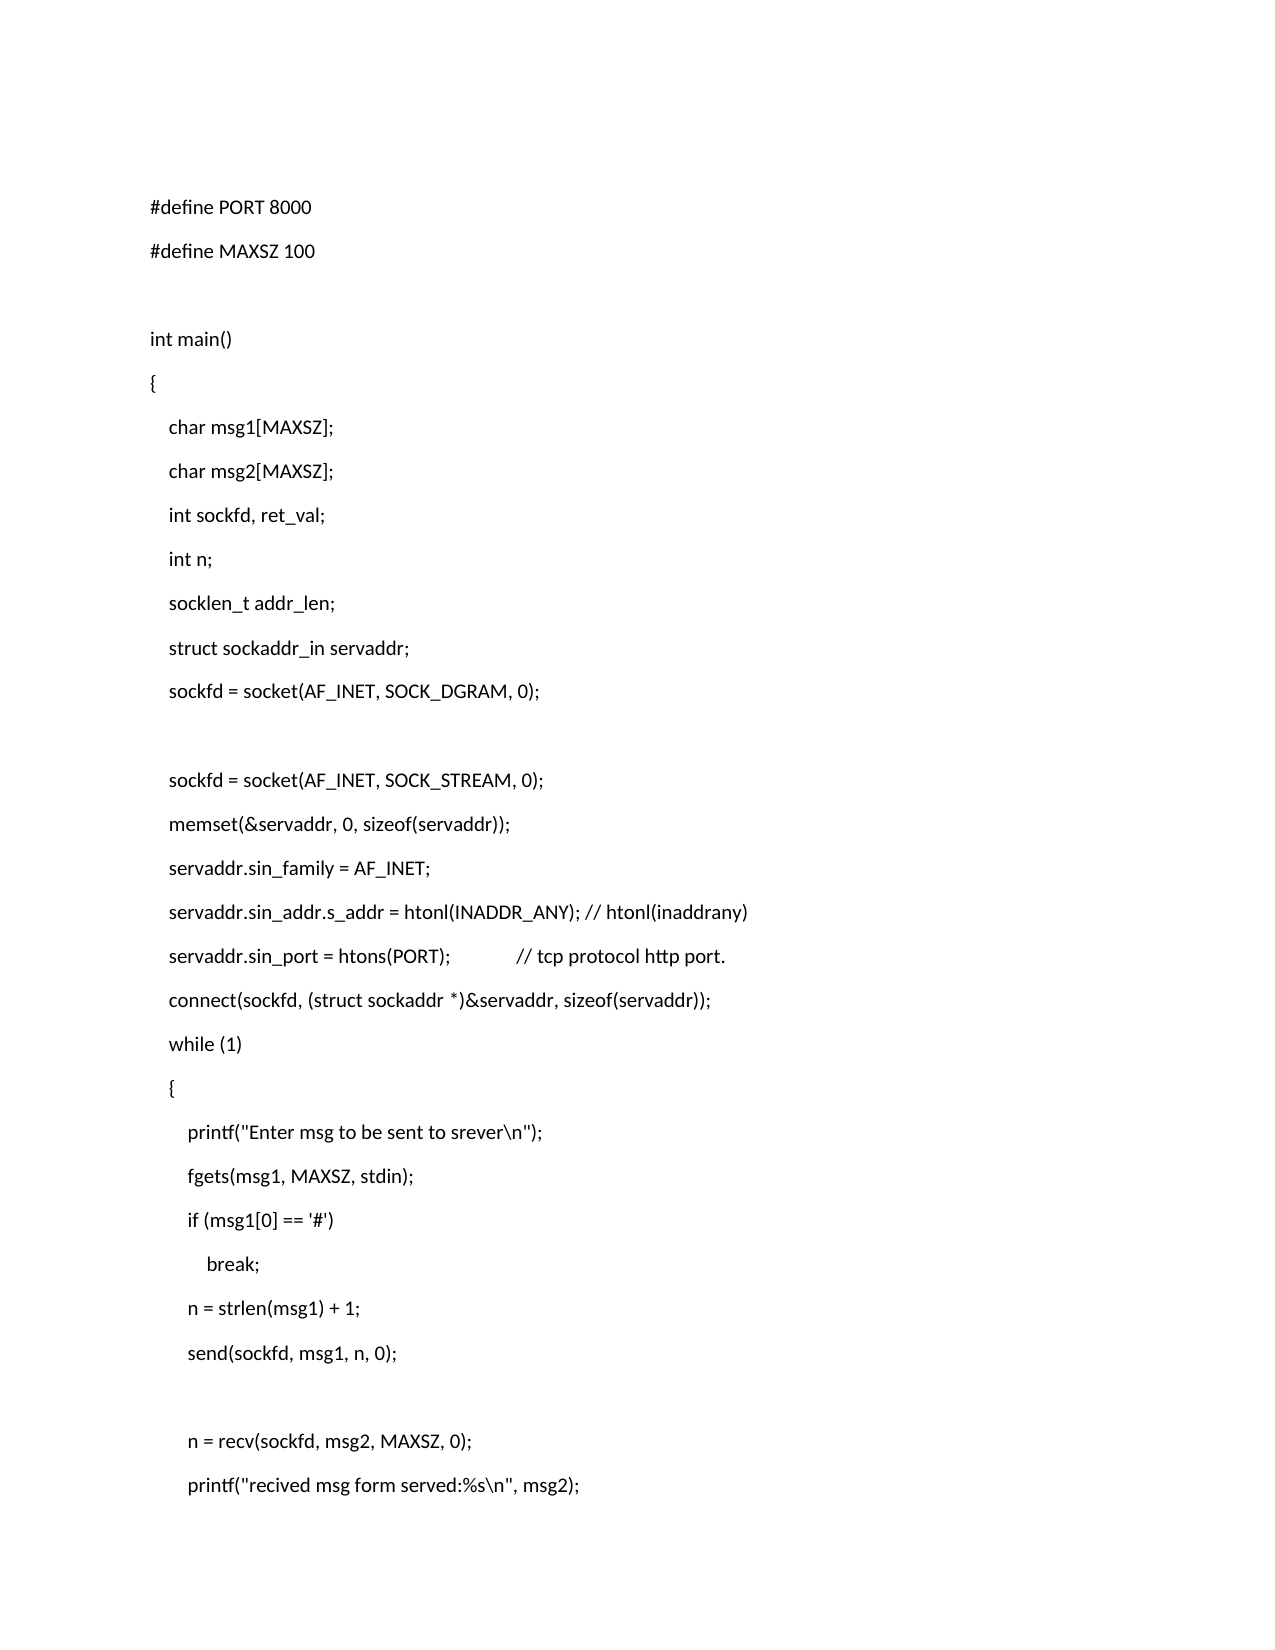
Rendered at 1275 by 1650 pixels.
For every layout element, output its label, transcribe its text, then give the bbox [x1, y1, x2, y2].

text int sockfd, ret_val; [150, 502, 1125, 528]
text memset(&servaddr, 0, sizeof(servaddr)); [150, 811, 1125, 836]
text if (msg1[0] == '#') [150, 1207, 1125, 1233]
text #define PORT 8000 [150, 194, 1125, 219]
text sockfd = socket(AF_INET, SOCK_STREAM, 0); [150, 767, 1125, 792]
text { [150, 370, 1125, 396]
text printf("recived msg form served:%s\n", msg2); [150, 1472, 1125, 1497]
text char msg2[MAXSZ]; [150, 458, 1125, 484]
text connect(sockfd, (struct sockaddr *)&servaddr, sizeof(servaddr)); [150, 987, 1125, 1013]
text break; [150, 1252, 1125, 1277]
text fgets(msg1, MAXSZ, stdin); [150, 1163, 1125, 1189]
text #define MAXSZ 100 [150, 238, 1125, 263]
text servaddr.sin_family = AF_INET; [150, 855, 1125, 880]
text n = strlen(msg1) + 1; [150, 1296, 1125, 1321]
text int n; [150, 547, 1125, 572]
text printf("Enter msg to be sent to srever\n"); [150, 1119, 1125, 1145]
text sockfd = socket(AF_INET, SOCK_DGRAM, 0); [150, 679, 1125, 704]
text socklen_t addr_len; [150, 591, 1125, 616]
text struct sockaddr_in servaddr; [150, 635, 1125, 660]
text n = recv(sockfd, msg2, MAXSZ, 0); [150, 1428, 1125, 1453]
text servaddr.sin_port = htons(PORT); // tcp protocol http port. [150, 943, 1125, 968]
text int main() [150, 326, 1125, 352]
text char msg1[MAXSZ]; [150, 414, 1125, 440]
text while (1) [150, 1031, 1125, 1057]
text { [150, 1075, 1125, 1101]
text servaddr.sin_addr.s_addr = htonl(INADDR_ANY); // htonl(inaddrany) [150, 899, 1125, 924]
text send(sockfd, msg1, n, 0); [150, 1340, 1125, 1365]
